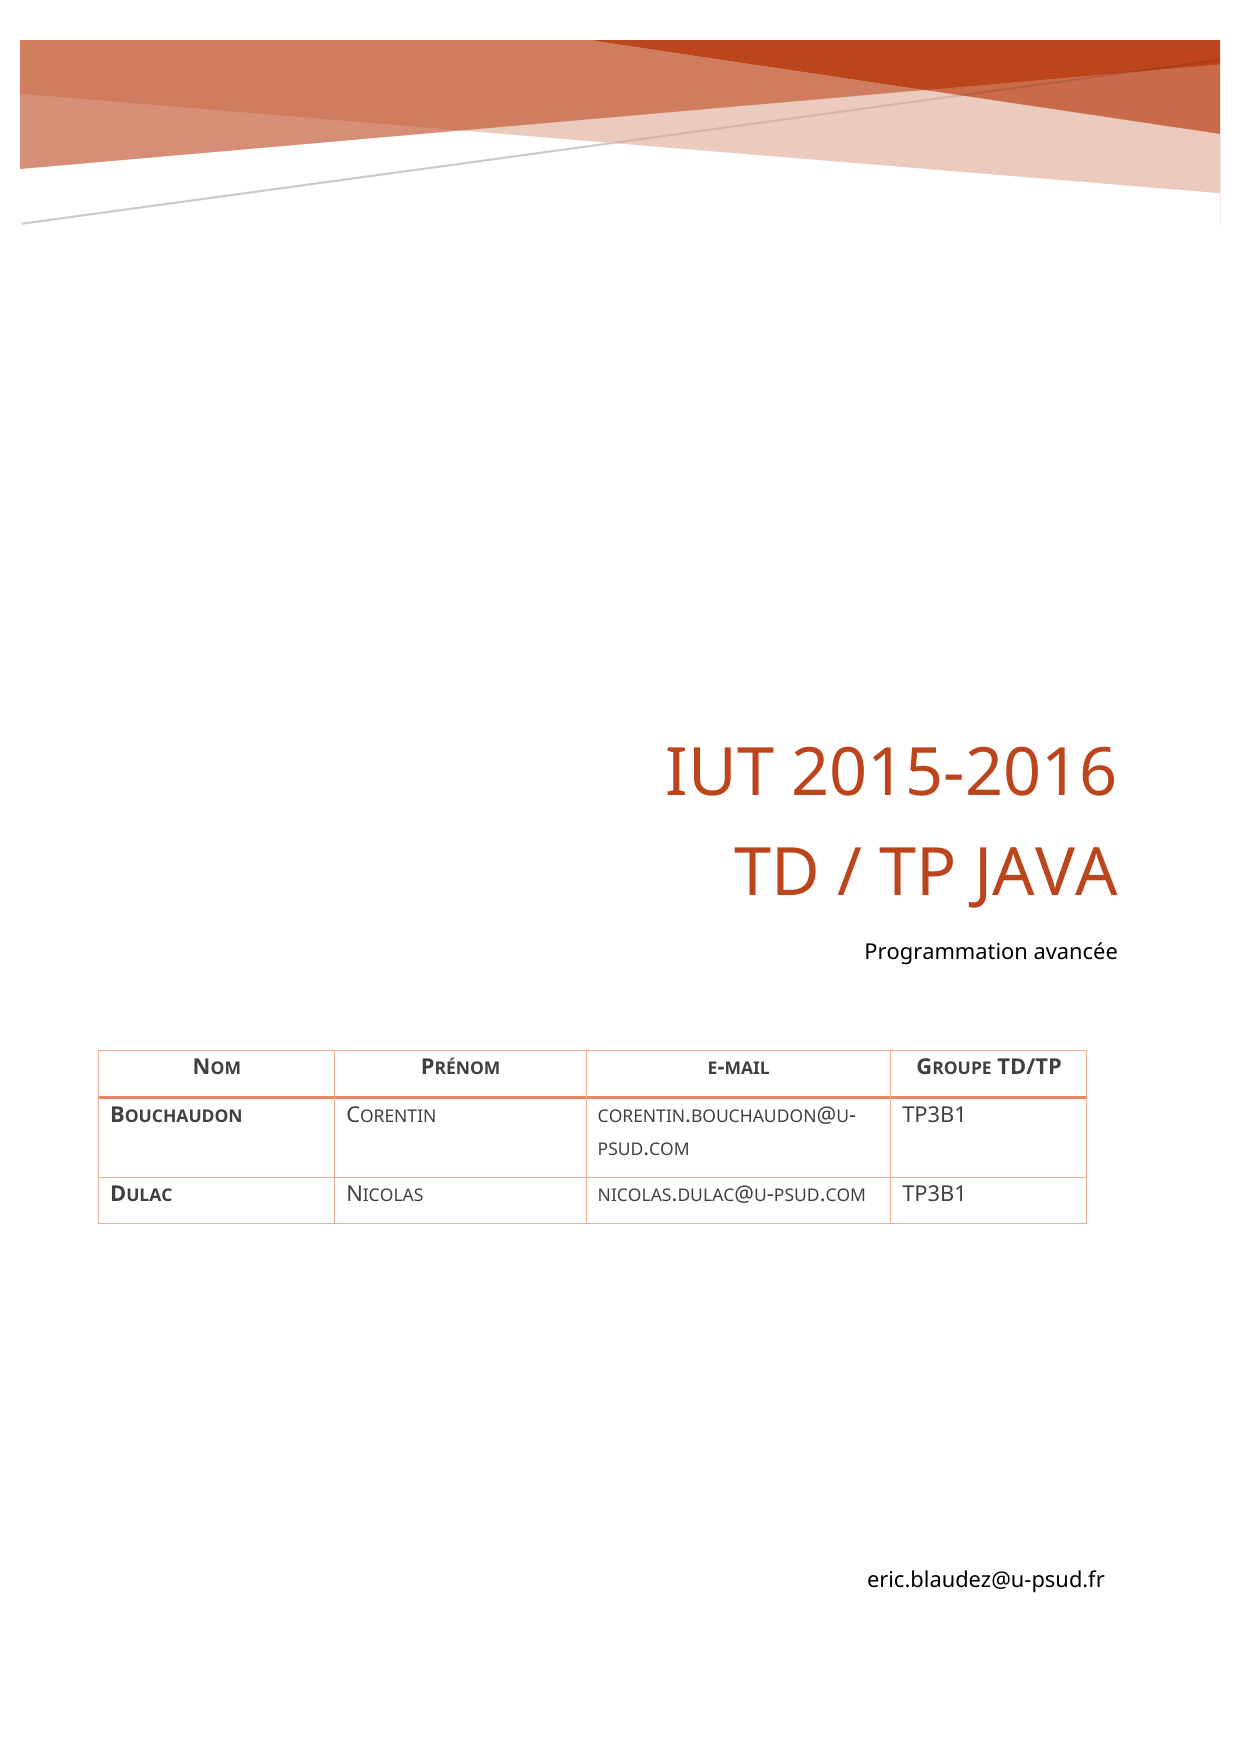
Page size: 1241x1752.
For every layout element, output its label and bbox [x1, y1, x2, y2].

picture [20, 40, 1221, 240]
